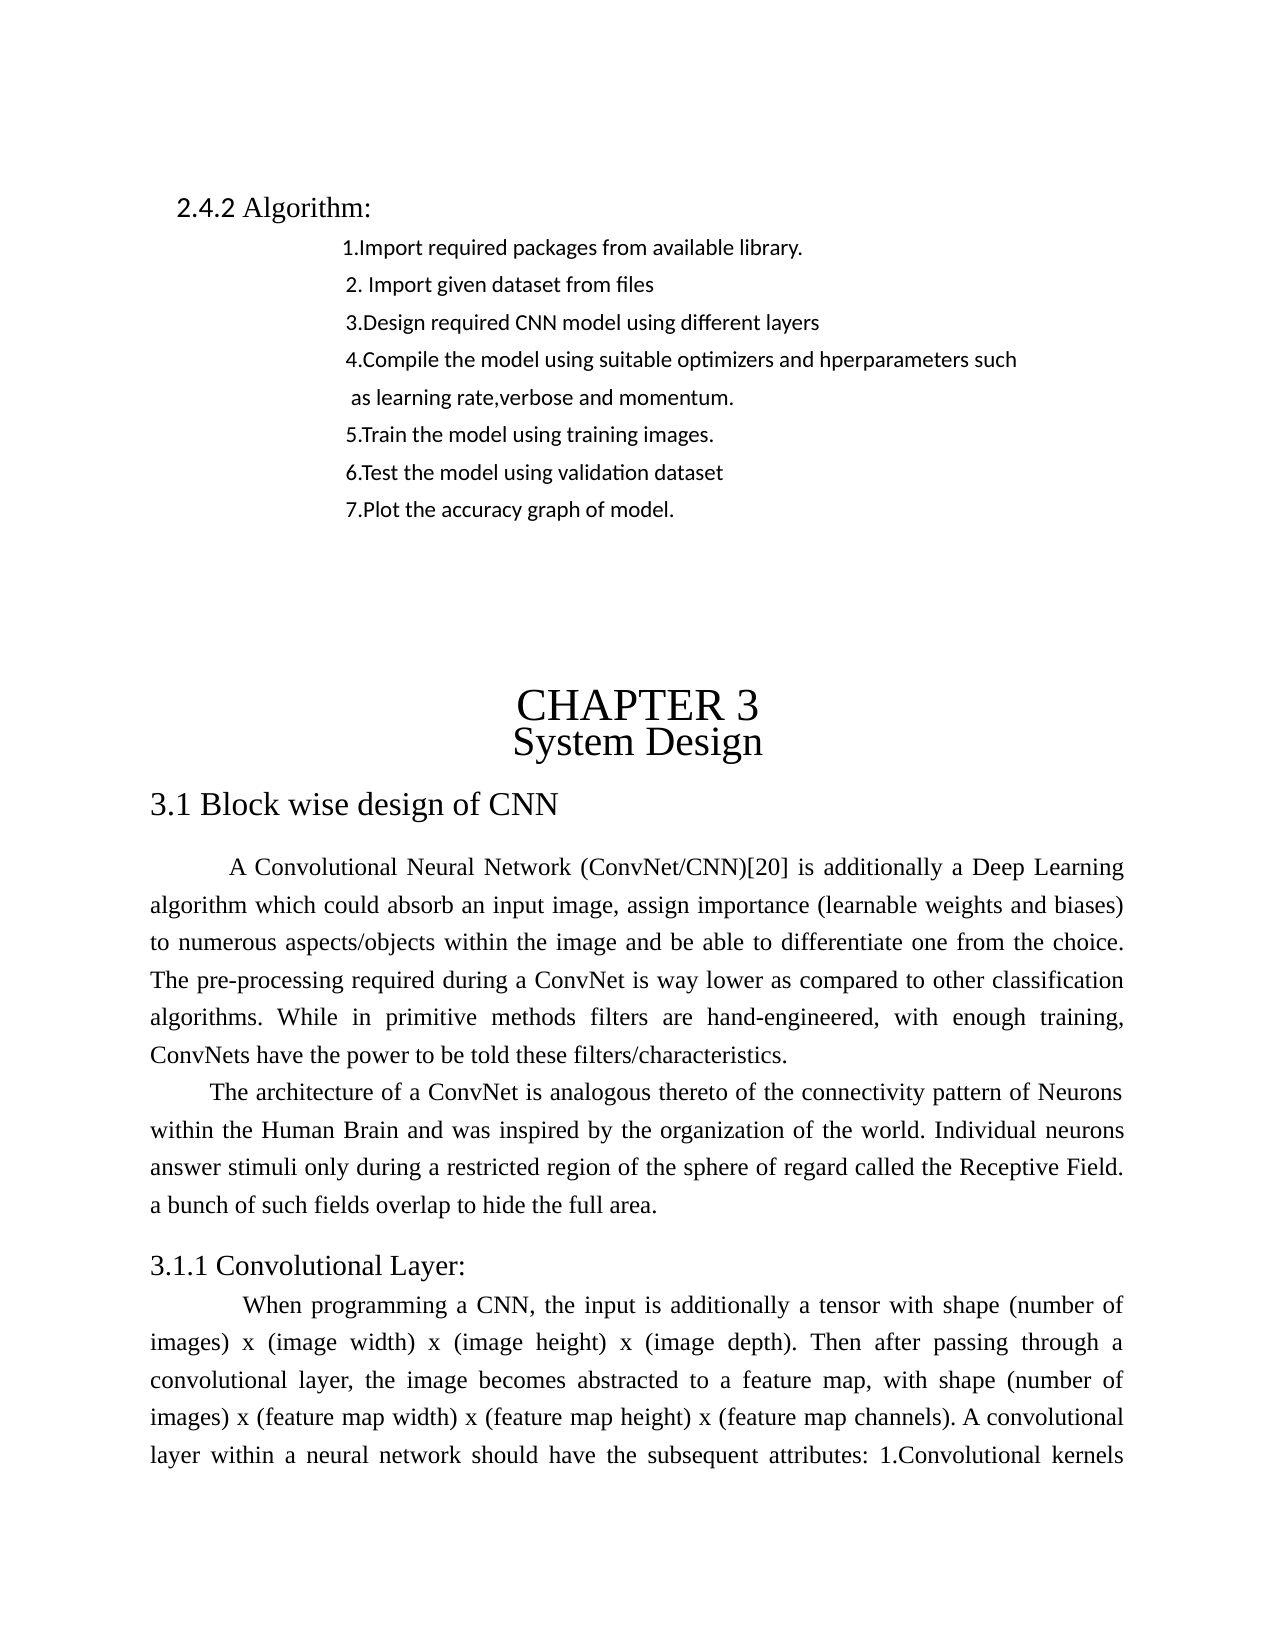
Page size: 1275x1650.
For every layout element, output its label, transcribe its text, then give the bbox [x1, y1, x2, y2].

text 6.Test the model using validation dataset [150, 450, 1125, 487]
text 1.Import required packages from available library. [150, 225, 1125, 262]
text The architecture of a ConvNet is analogous thereto of the connectivity pattern of Neurons within the Human Brain and was inspired by the organization of the world. Individual neurons answer stimuli only during a restricted region of the sphere of regard called the Receptive Field. a bunch of such fields overlap to hide the full area. [150, 1071, 1125, 1221]
text 7.Plot the accuracy graph of model. [150, 487, 1125, 525]
text System Design [150, 735, 730, 760]
text as learning rate,verbose and momentum. [150, 375, 1125, 412]
text 5.Train the model using training images. [150, 412, 1125, 450]
text 2. Import given dataset from files [150, 262, 1125, 300]
text 4.Compile the model using suitable optimizers and hperparameters such [150, 337, 1125, 375]
text 2.4.2 Algorithm: [150, 187, 1125, 225]
text 3.1.1 Convolutional Layer: [150, 1246, 1125, 1283]
text 3.1 Block wise design of CNN [150, 796, 1125, 821]
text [150, 1283, 1125, 1471]
text System Design [727, 735, 1125, 760]
text A Convolutional Neural Network (ConvNet/CNN)[20] is additionally a Deep Learning algorithm which could absorb an input image, assign importance (learnable weights and biases) to numerous aspects/objects within the image and be able to differentiate one from the choice. The pre-processing required during a ConvNet is way lower as compared to other classification algorithms. While in primitive methods filters are hand-engineered, with enough training, ConvNets have the power to be told these filters/characteristics. [150, 846, 1125, 1071]
text CHAPTER 3 [150, 700, 1125, 725]
text 3.Design required CNN model using different layers [150, 300, 1125, 337]
